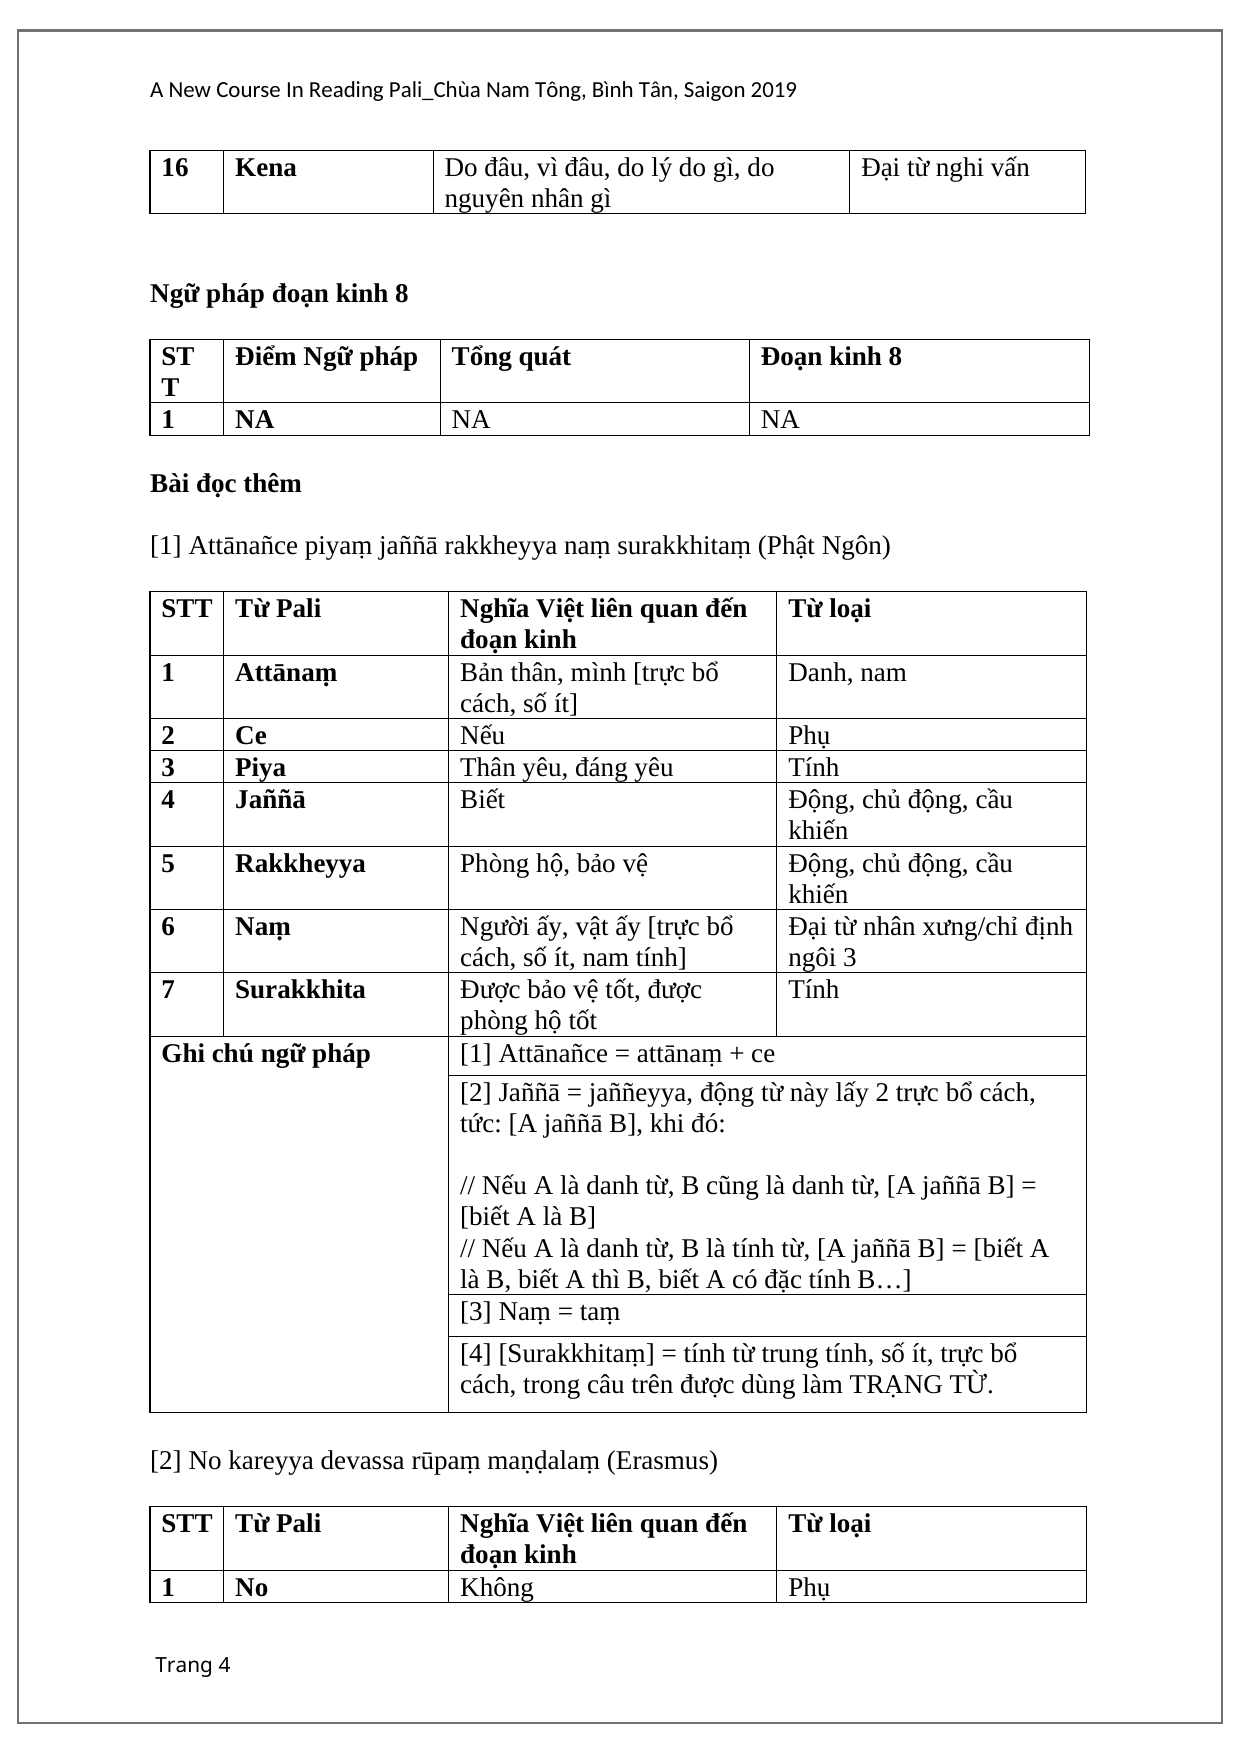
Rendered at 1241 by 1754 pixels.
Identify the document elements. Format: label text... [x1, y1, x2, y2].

table_header STT [151, 340, 223, 402]
table_cell Thân yêu, đáng yêu [449, 751, 776, 782]
table_cell NA [224, 403, 440, 434]
table_cell [1] Attānañce = attānaṃ + ce [449, 1037, 1086, 1075]
table_cell 2 [151, 719, 223, 750]
table_cell Phòng hộ, bảo vệ [449, 847, 776, 909]
table_header Nghĩa Việt liên quan đến đoạn kinh [449, 1507, 776, 1569]
table_cell NA [750, 403, 1089, 434]
table_cell [4] [Surakkhitaṃ] = tính từ trung tính, số ít, trực bổ cách, trong câu trên được dùng làm TRẠNG TỪ. [449, 1337, 1086, 1412]
table_cell Ce [224, 719, 448, 750]
table_header Đoạn kinh 8 [750, 340, 1089, 402]
table_header Từ Pali [224, 1507, 448, 1569]
table_cell 4 [151, 783, 223, 846]
table_cell Tính [777, 973, 1086, 1036]
table_header Từ loại [777, 592, 1086, 654]
table_cell Surakkhita [224, 973, 448, 1036]
table_cell Động, chủ động, cầu khiến [777, 783, 1086, 846]
table_header Nghĩa Việt liên quan đến đoạn kinh [449, 592, 776, 654]
table_cell Được bảo vệ tốt, được phòng hộ tốt [449, 973, 776, 1036]
text Ngữ pháp đoạn kinh 8 [150, 277, 1090, 308]
table_header Từ loại [777, 1507, 1086, 1569]
table_cell Bản thân, mình [trực bổ cách, số ít] [449, 656, 776, 718]
table_cell Danh, nam [777, 656, 1086, 718]
table_header Từ Pali [224, 592, 448, 654]
table_cell NA [441, 403, 749, 434]
table_cell 7 [151, 973, 223, 1036]
text Bài đọc thêm [150, 467, 1090, 498]
table_cell Kena [224, 151, 433, 213]
table_cell Rakkheyya [224, 847, 448, 909]
table_cell 6 [151, 910, 223, 972]
table_cell Nếu [449, 719, 776, 750]
table_cell Do đâu, vì đâu, do lý do gì, do nguyên nhân gì [434, 151, 849, 213]
table_cell Động, chủ động, cầu khiến [777, 847, 1086, 909]
table_cell No [224, 1571, 448, 1602]
text [2] No kareyya devassa rūpaṃ maṇḍalaṃ (Erasmus) [150, 1444, 1090, 1475]
table_cell 1 [151, 403, 223, 434]
table_header STT [151, 1507, 223, 1569]
table_cell Phụ [777, 1571, 1086, 1602]
table_cell 1 [151, 1571, 223, 1602]
table_cell 5 [151, 847, 223, 909]
table_header STT [151, 592, 223, 654]
table_cell Tính [777, 751, 1086, 782]
table_cell [3] Naṃ = taṃ [449, 1295, 1086, 1336]
table_cell Naṃ [224, 910, 448, 972]
table_cell Ghi chú ngữ pháp [151, 1037, 448, 1412]
table_cell Đại từ nghi vấn [850, 151, 1085, 213]
table_cell Attānaṃ [224, 656, 448, 718]
table_cell 3 [151, 751, 223, 782]
table_cell Phụ [777, 719, 1086, 750]
table_cell Đại từ nhân xưng/chỉ định ngôi 3 [777, 910, 1086, 972]
table_cell 16 [151, 151, 223, 213]
table_cell 1 [151, 656, 223, 718]
table_header Tổng quát [441, 340, 749, 402]
table_header Điểm Ngữ pháp [224, 340, 440, 402]
table_cell [2] Jaññā = jaññeyya, động từ này lấy 2 trực bổ cách, tức: [A jaññā B], khi đó: // Nếu A là danh từ, B cũng là danh từ, [A jaññā B] = [biết A là B] // Nếu A là danh từ, B là tính từ, [A jaññā B] = [biết A là B, biết A thì B, biết A có đặc tính B…] [449, 1076, 1086, 1294]
table_cell Người ấy, vật ấy [trực bổ cách, số ít, nam tính] [449, 910, 776, 972]
table_cell Piya [224, 751, 448, 782]
table_cell Biết [449, 783, 776, 846]
table_cell Jaññā [224, 783, 448, 846]
table_cell Không [449, 1571, 776, 1602]
text [1] Attānañce piyaṃ jaññā rakkheyya naṃ surakkhitaṃ (Phật Ngôn) [150, 529, 1090, 560]
